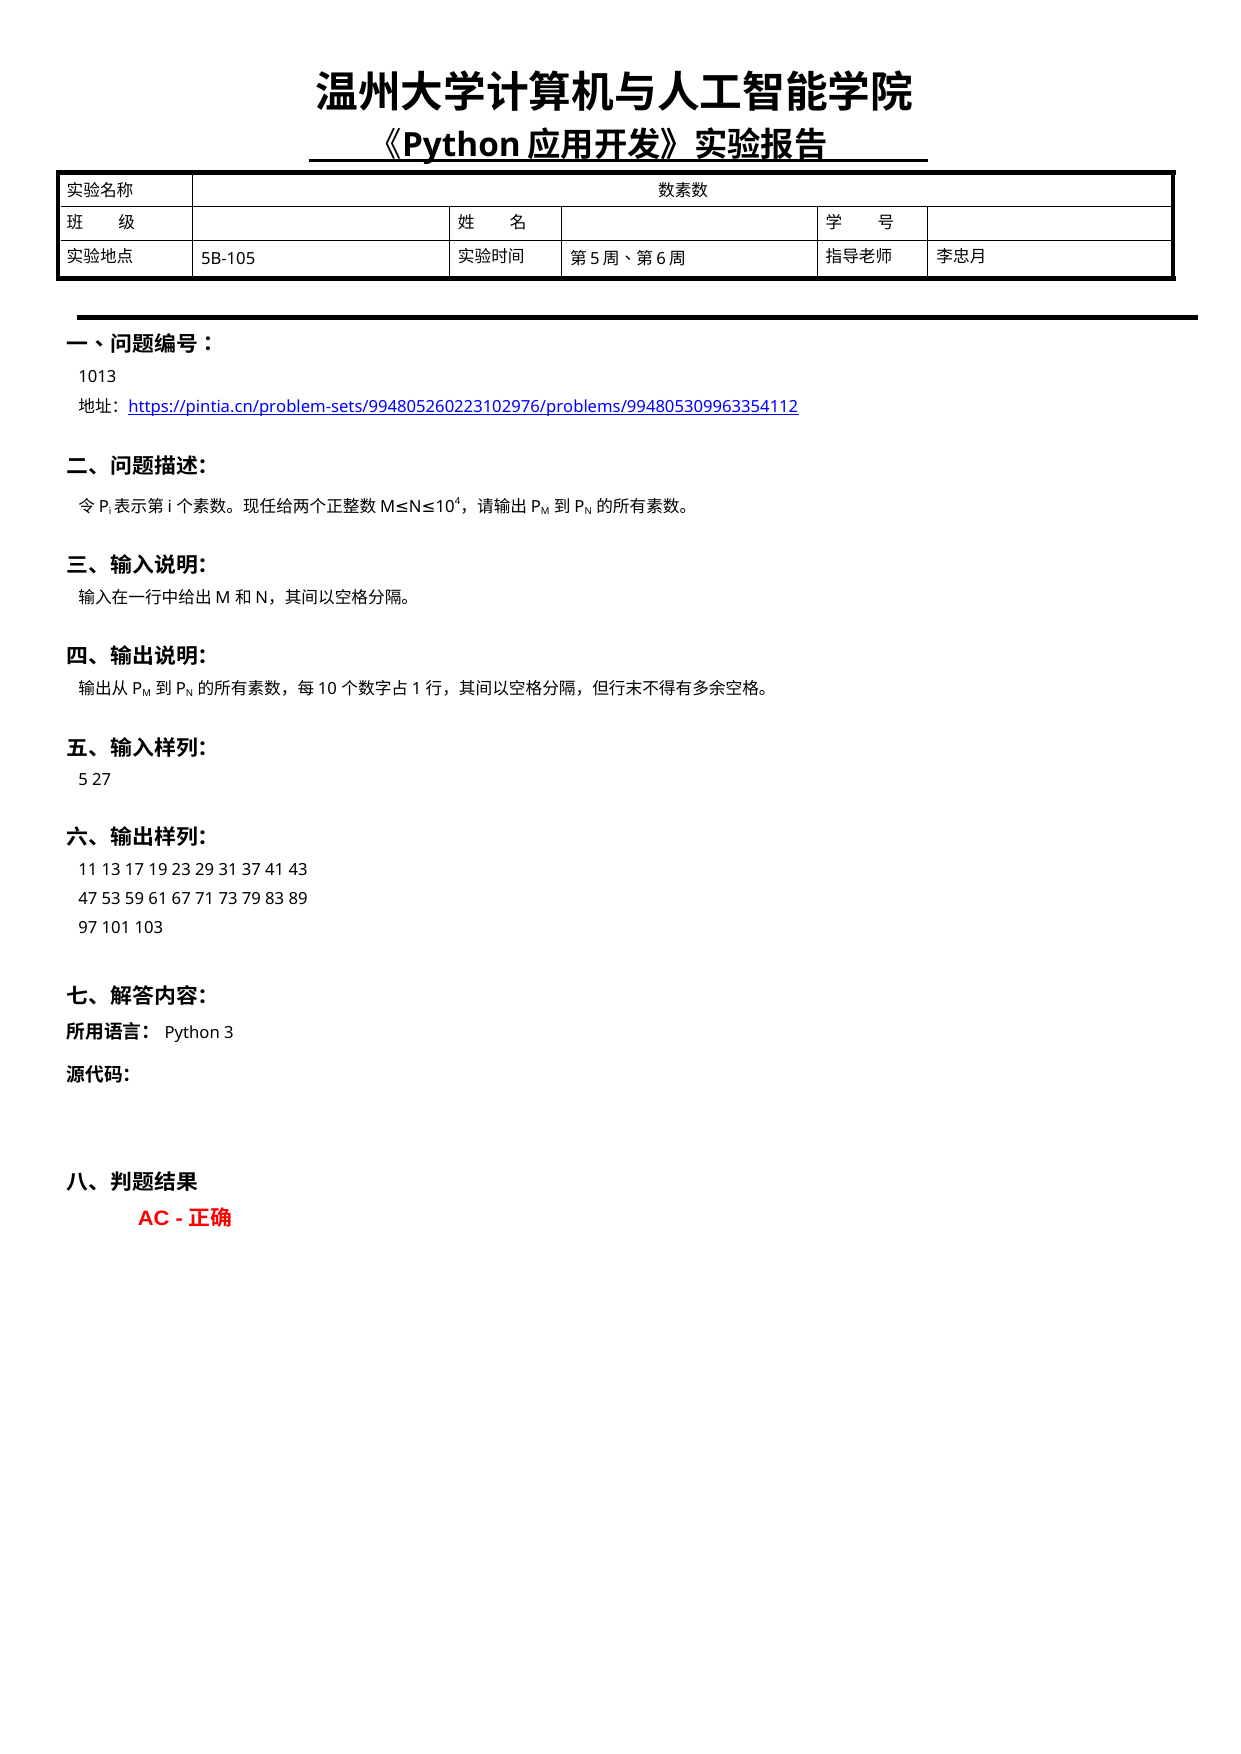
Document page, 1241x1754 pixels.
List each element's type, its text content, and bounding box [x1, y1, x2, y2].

text 五、输入样列： [66, 729, 1196, 761]
text 四、输出说明： [66, 638, 1196, 670]
subtitle 源代码： [66, 1059, 234, 1086]
text AC - 正确 [138, 1202, 1196, 1232]
text 六、输出样列： [66, 820, 1196, 851]
text 温州大学计算机与人工智能学院 [44, 71, 1184, 117]
text 11 13 17 19 23 29 31 37 41 43 [78, 855, 1196, 880]
table_cell 班 级 [60, 207, 192, 240]
text 令 P​i​​ 表示第 i 个素数。现任给两个正整数 M≤N≤10​4​​，请输出 P​M​​ 到 P​N​​ 的所有素数。 [78, 492, 1196, 517]
subtitle 所用语言： Python 3 [66, 1017, 234, 1044]
table_cell 5B-105 [193, 241, 449, 276]
subtitle 二、问题描述： [66, 449, 1196, 479]
table_cell [193, 207, 449, 240]
text 三、输入说明： [66, 547, 1196, 579]
text 输入在一行中给出 M 和 N，其间以空格分隔。 [78, 583, 1196, 609]
text 5 27 [78, 766, 1196, 791]
table_header 数素数 [193, 175, 1171, 206]
text 1013 [78, 363, 1196, 388]
subtitle 八、判题结果 [66, 1164, 1196, 1196]
table_cell 实验时间 [450, 241, 561, 276]
text 47 53 59 61 67 71 73 79 83 89 [78, 884, 1196, 909]
text 七、解答内容： [66, 977, 1196, 1009]
table_cell [928, 207, 1171, 240]
table_cell 指导老师 [818, 241, 927, 276]
text 地址：https://pintia.cn/problem-sets/994805260223102976/problems/994805309963354112 [78, 392, 1196, 417]
table_cell 学 号 [818, 207, 927, 240]
table_cell 实验地点 [60, 241, 192, 276]
text 输出从 P​M​​ 到 P​N​​ 的所有素数，每 10 个数字占 1 行，其间以空格分隔，但行末不得有多余空格。 [78, 674, 1196, 700]
subtitle 一、问题编号： [66, 326, 1196, 358]
text 《Python应用开发》实验报告 [44, 117, 1193, 167]
table_cell 第5周、第6周 [562, 241, 817, 276]
text 97 101 103 [78, 914, 1196, 939]
table_cell [562, 207, 817, 240]
table_header 实验名称 [60, 175, 192, 206]
table_cell 李忠月 [928, 241, 1171, 276]
table_cell 姓 名 [450, 207, 561, 240]
